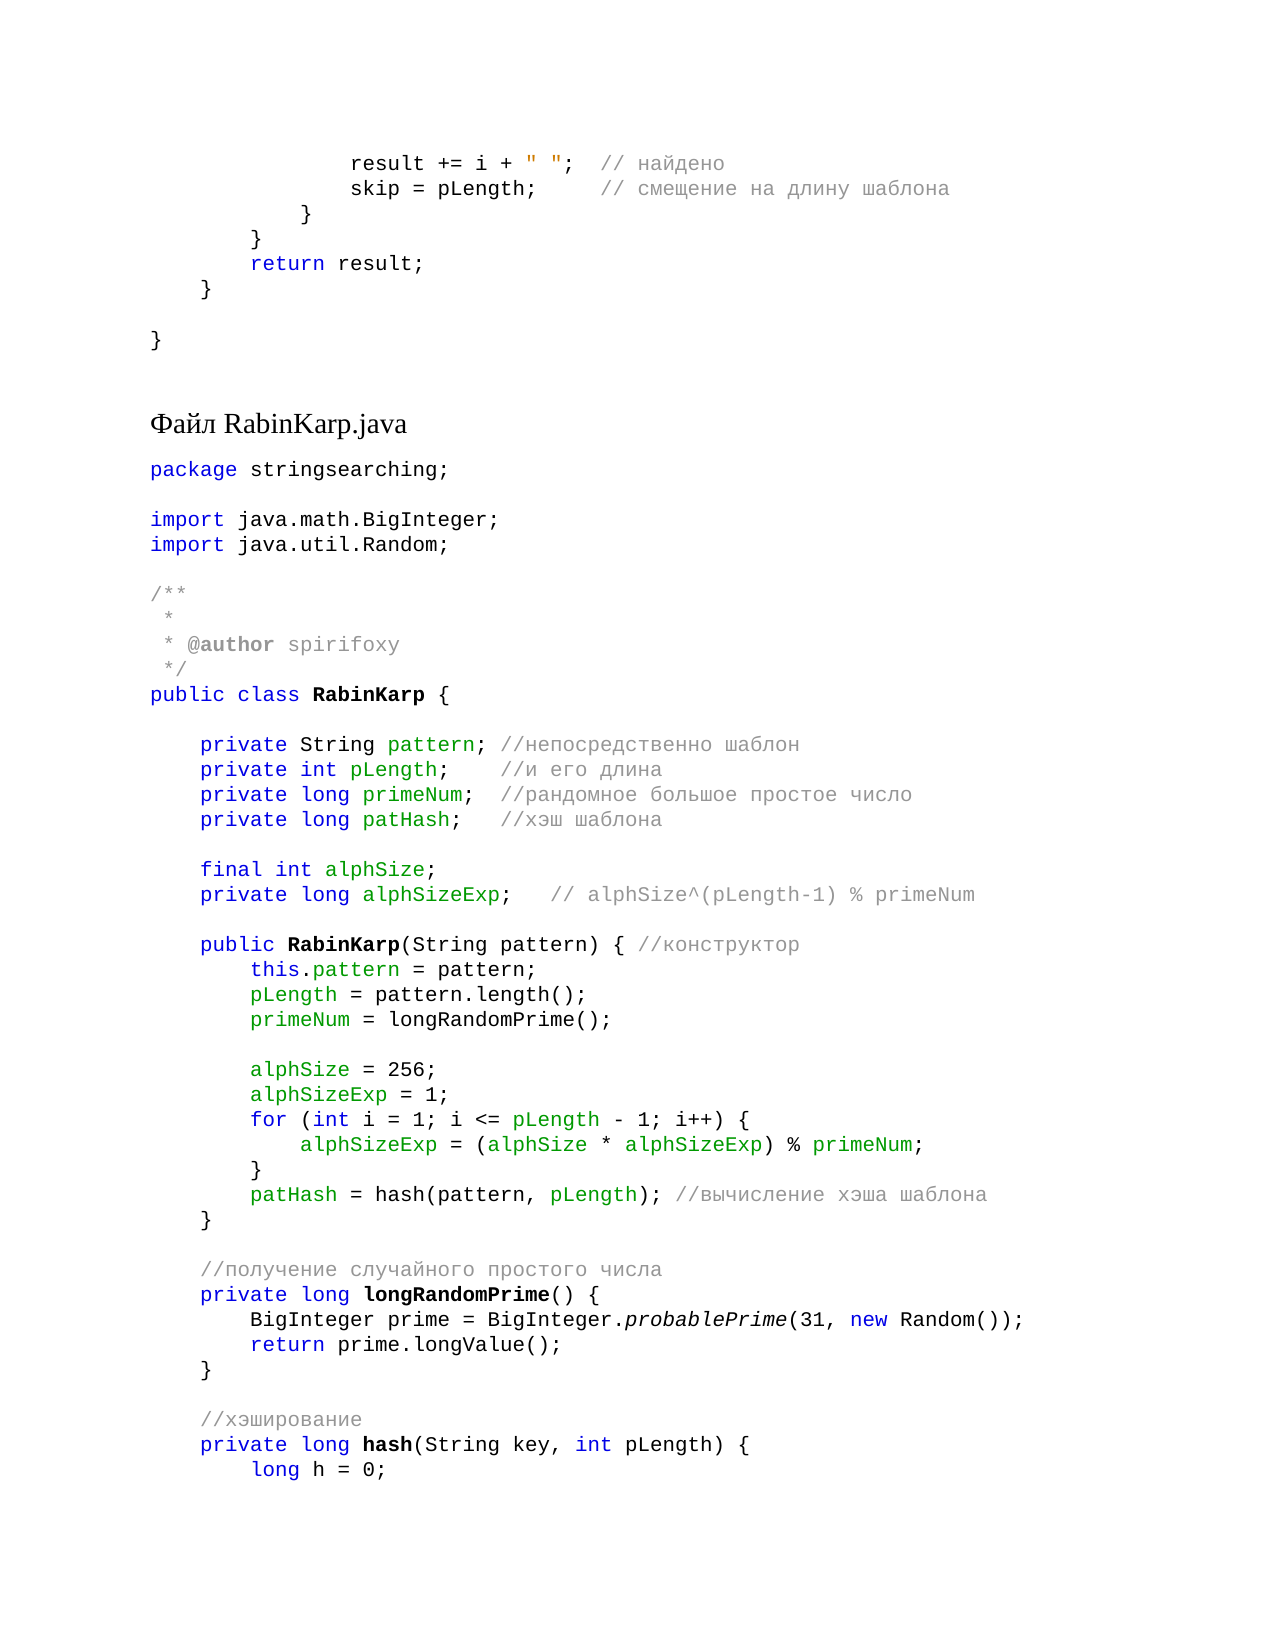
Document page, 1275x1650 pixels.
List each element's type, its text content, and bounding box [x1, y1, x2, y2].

text } [150, 275, 1125, 300]
text } [150, 1206, 1125, 1231]
text private long primeNum; //рандомное большое простое число [150, 781, 1125, 806]
text * [150, 606, 1125, 631]
text //хэширование [150, 1406, 1125, 1431]
text primeNum = longRandomPrime(); [150, 1006, 1125, 1031]
text alphSize = 256; [150, 1056, 1125, 1081]
text import java.math.BigInteger; [150, 506, 1125, 531]
text } [150, 200, 1125, 225]
text patHash = hash(pattern, pLength); //вычисление хэша шаблона [150, 1181, 1125, 1206]
text /** [150, 581, 1125, 606]
text pLength = pattern.length(); [150, 981, 1125, 1006]
text public RabinKarp(String pattern) { //конструктор [150, 931, 1125, 956]
text } [150, 325, 1125, 352]
text return result; [150, 250, 1125, 275]
text this.pattern = pattern; [150, 956, 1125, 981]
text private int pLength; //и его длина [150, 756, 1125, 781]
text alphSizeExp = (alphSize * alphSizeExp) % primeNum; [150, 1131, 1125, 1156]
text private long hash(String key, int pLength) { [150, 1431, 1125, 1456]
text */ [150, 656, 1125, 681]
text for (int i = 1; i <= pLength - 1; i++) { [150, 1106, 1125, 1131]
text package stringsearching; [150, 456, 1125, 481]
text import java.util.Random; [150, 531, 1125, 556]
text } [150, 225, 1125, 250]
text } [150, 1356, 1125, 1381]
text private long patHash; //хэш шаблона [150, 806, 1125, 831]
text private long alphSizeExp; // alphSize^(pLength-1) % primeNum [150, 881, 1125, 906]
text result += i + " "; // найдено [150, 150, 1125, 175]
text skip = pLength; // смещение на длину шаблона [150, 175, 1125, 200]
text Файл RabinKarp.java [150, 412, 1125, 439]
text BigInteger prime = BigInteger.probablePrime(31, new Random()); [150, 1306, 1125, 1331]
text private String pattern; //непосредственно шаблон [150, 731, 1125, 756]
text //получение случайного простого числа [150, 1256, 1125, 1281]
text private long longRandomPrime() { [150, 1281, 1125, 1306]
text final int alphSize; [150, 856, 1125, 881]
text return prime.longValue(); [150, 1331, 1125, 1356]
text long h = 0; [150, 1456, 1125, 1481]
text } [150, 1156, 1125, 1181]
text public class RabinKarp { [150, 681, 1125, 706]
text * @author spirifoxy [150, 631, 1125, 656]
text alphSizeExp = 1; [150, 1081, 1125, 1106]
